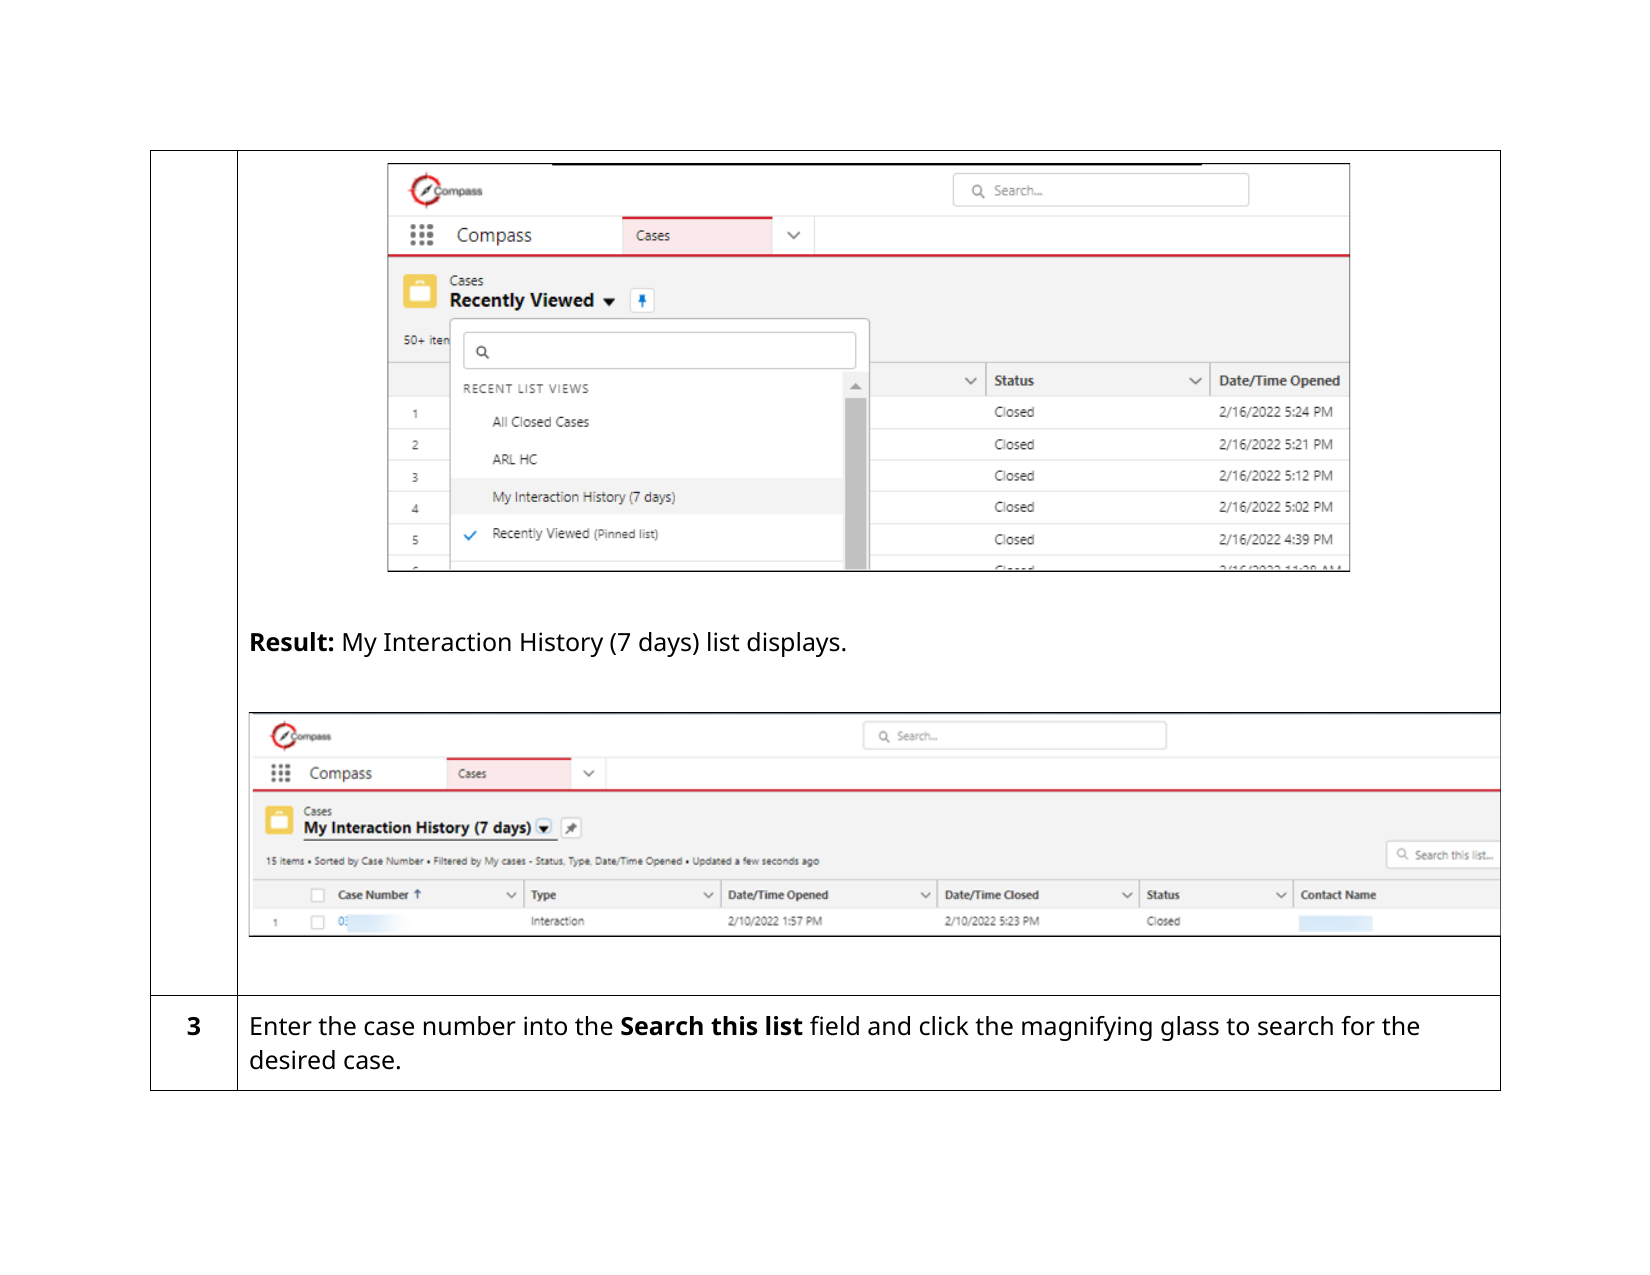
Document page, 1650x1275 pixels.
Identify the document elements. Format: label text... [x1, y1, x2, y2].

table_cell 2 [151, 151, 237, 995]
picture [248, 712, 1501, 937]
table_cell Enter the case number into the Search this list field and click the magnifying glass to search for the desired case. [238, 996, 1500, 1089]
picture [387, 163, 1350, 572]
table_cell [238, 151, 1500, 995]
table_cell 3 [151, 996, 237, 1089]
